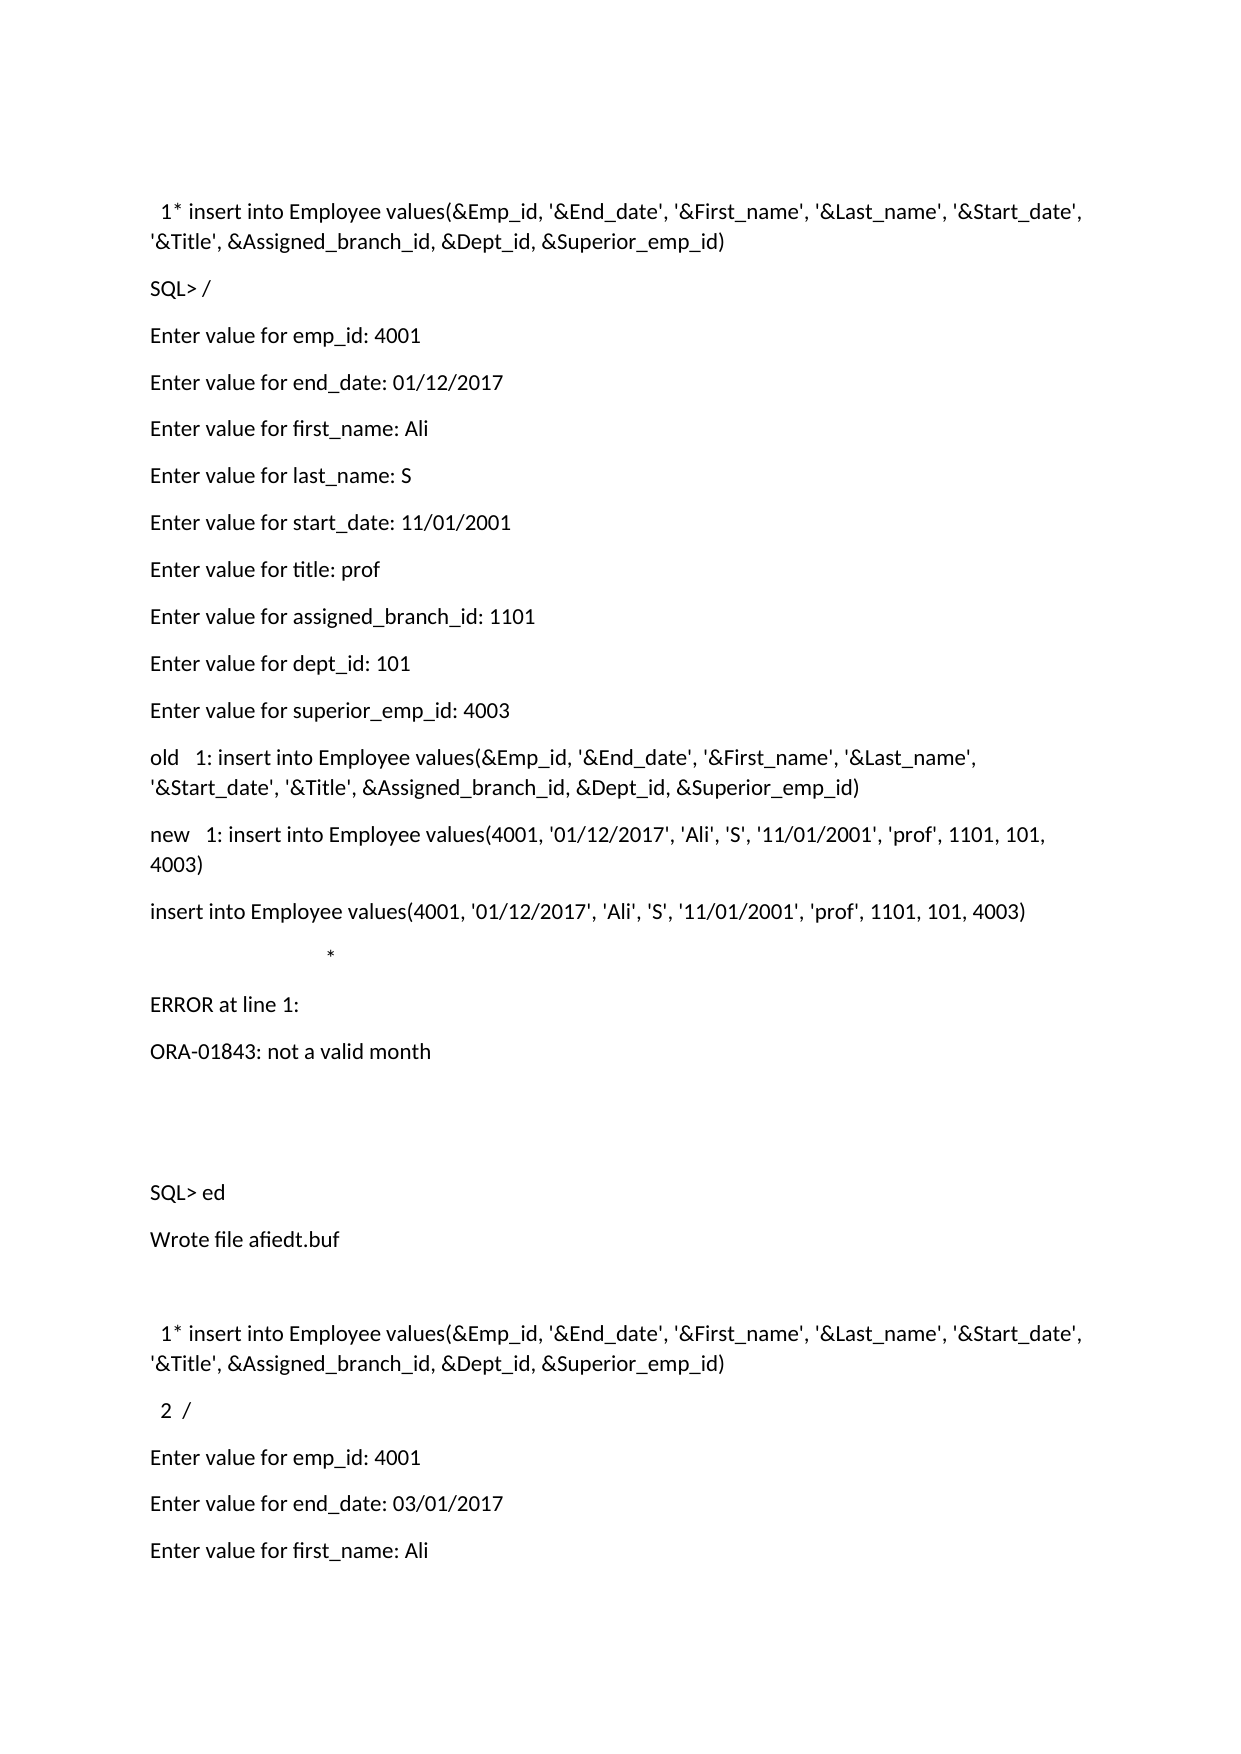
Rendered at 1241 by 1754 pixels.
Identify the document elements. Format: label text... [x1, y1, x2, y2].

text Enter value for dept_id: 101 [150, 649, 1090, 677]
text * [150, 944, 1090, 972]
text 1* insert into Employee values(&Emp_id, '&End_date', '&First_name', '&Last_name', '&Start_date', '&Title', &Assigned_branch_id, &Dept_id, &Superior_emp_id) [150, 1319, 1090, 1377]
text old 1: insert into Employee values(&Emp_id, '&End_date', '&First_name', '&Last_name', '&Start_date', '&Title', &Assigned_branch_id, &Dept_id, &Superior_emp_id) [150, 743, 1090, 801]
text Enter value for title: prof [150, 555, 1090, 583]
text SQL> / [150, 274, 1090, 302]
text Enter value for emp_id: 4001 [150, 1443, 1090, 1471]
text Wrote file afiedt.buf [150, 1225, 1090, 1253]
text new 1: insert into Employee values(4001, '01/12/2017', 'Ali', 'S', '11/01/2001', 'prof', 1101, 101, 4003) [150, 820, 1090, 878]
text Enter value for start_date: 11/01/2001 [150, 508, 1090, 536]
text Enter value for assigned_branch_id: 1101 [150, 602, 1090, 630]
text SQL> ed [150, 1178, 1090, 1206]
text ORA-01843: not a valid month [150, 1037, 1090, 1066]
text 2 / [150, 1396, 1090, 1424]
text insert into Employee values(4001, '01/12/2017', 'Ali', 'S', '11/01/2001', 'prof', 1101, 101, 4003) [150, 897, 1090, 925]
text Enter value for first_name: Ali [150, 414, 1090, 443]
text Enter value for emp_id: 4001 [150, 321, 1090, 349]
text 1* insert into Employee values(&Emp_id, '&End_date', '&First_name', '&Last_name', '&Start_date', '&Title', &Assigned_branch_id, &Dept_id, &Superior_emp_id) [150, 197, 1090, 255]
text Enter value for end_date: 03/01/2017 [150, 1489, 1090, 1518]
text ERROR at line 1: [150, 991, 1090, 1019]
text Enter value for first_name: Ali [150, 1536, 1090, 1564]
text Enter value for superior_emp_id: 4003 [150, 696, 1090, 724]
text Enter value for last_name: S [150, 461, 1090, 489]
text Enter value for end_date: 01/12/2017 [150, 368, 1090, 396]
